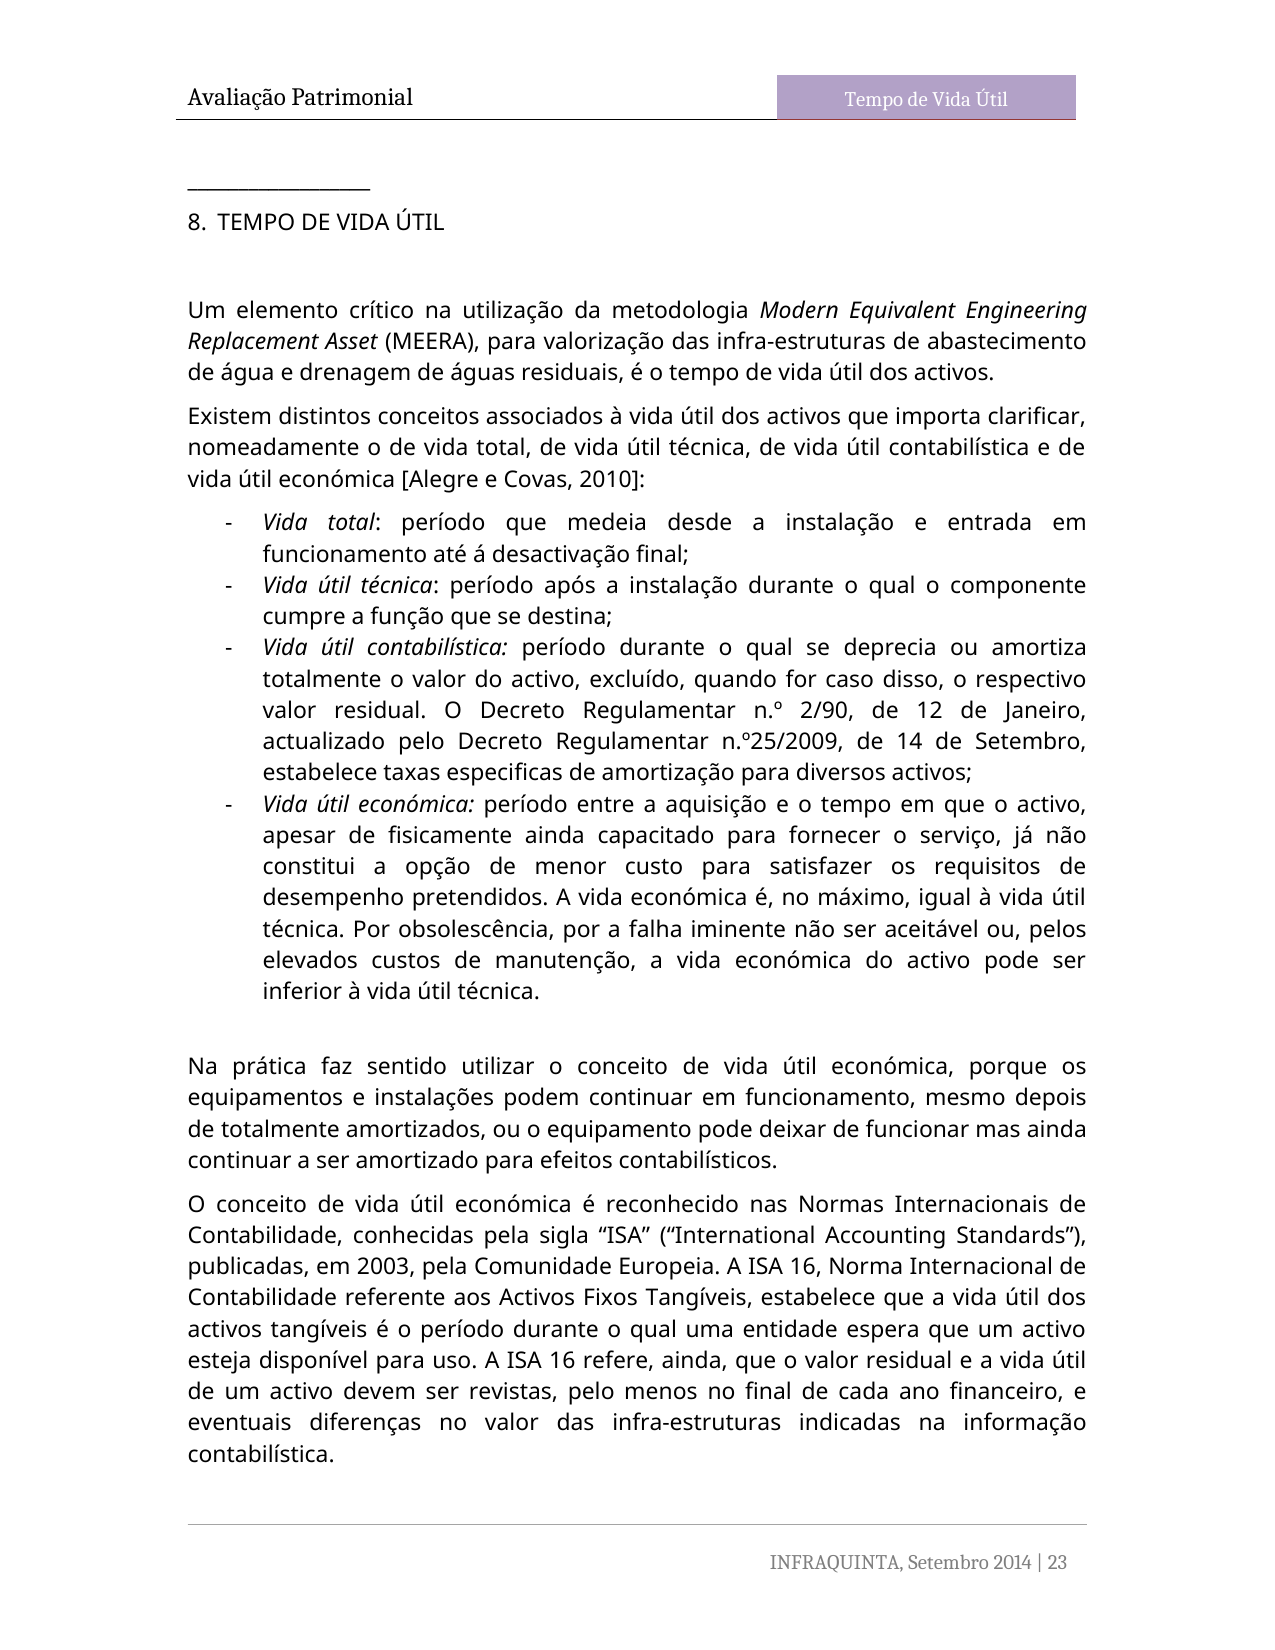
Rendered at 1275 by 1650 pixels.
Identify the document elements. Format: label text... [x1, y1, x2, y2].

text O conceito de vida útil económica é reconhecido nas Normas Internacionais de Contabilidade, conhecidas pela sigla “ISA” (“International Accounting Standards”), publicadas, em 2003, pela Comunidade Europeia. A ISA 16, Norma Internacional de Contabilidade referente aos Activos Fixos Tangíveis, estabelece que a vida útil dos activos tangíveis é o período durante o qual uma entidade espera que um activo esteja disponível para uso. A ISA 16 refere, ainda, que o valor residual e a vida útil de um activo devem ser revistas, pelo menos no final de cada ano financeiro, e eventuais diferenças no valor das infra-estruturas indicadas na informação contabilística. [187, 1187, 1087, 1469]
list TEMPO DE VIDA ÚTIL [187, 206, 1087, 237]
list Vida útil técnica: período após a instalação durante o qual o componente cumpre a função que se destina; [225, 569, 1087, 631]
list Vida total: período que medeia desde a instalação e entrada em funcionamento até á desactivação final; [225, 506, 1087, 569]
text Na prática faz sentido utilizar o conceito de vida útil económica, porque os equipamentos e instalações podem continuar em funcionamento, mesmo depois de totalmente amortizados, ou o equipamento pode deixar de funcionar mas ainda continuar a ser amortizado para efeitos contabilísticos. [187, 1050, 1087, 1175]
text Um elemento crítico na utilização da metodologia Modern Equivalent Engineering Replacement Asset (MEERA), para valorização das infra-estruturas de abastecimento de água e drenagem de águas residuais, é o tempo de vida útil dos activos. [187, 294, 1087, 387]
text Existem distintos conceitos associados à vida útil dos activos que importa clarificar, nomeadamente o de vida total, de vida útil técnica, de vida útil contabilística e de vida útil económica [Alegre e Covas, 2010]: [187, 400, 1087, 494]
list Vida útil contabilística: período durante o qual se deprecia ou amortiza totalmente o valor do activo, excluído, quando for caso disso, o respectivo valor residual. O Decreto Regulamentar n.º 2/90, de 12 de Janeiro, actualizado pelo Decreto Regulamentar n.º25/2009, de 14 de Setembro, estabelece taxas especificas de amortização para diversos activos; [225, 631, 1087, 787]
list Vida útil económica: período entre a aquisição e o tempo em que o activo, apesar de fisicamente ainda capacitado para fornecer o serviço, já não constitui a opção de menor custo para satisfazer os requisitos de desempenho pretendidos. A vida económica é, no máximo, igual à vida útil técnica. Por obsolescência, por a falha iminente não ser aceitável ou, pelos elevados custos de manutenção, a vida económica do activo pode ser inferior à vida útil técnica. [225, 787, 1087, 1006]
text __________________ [187, 162, 1087, 194]
